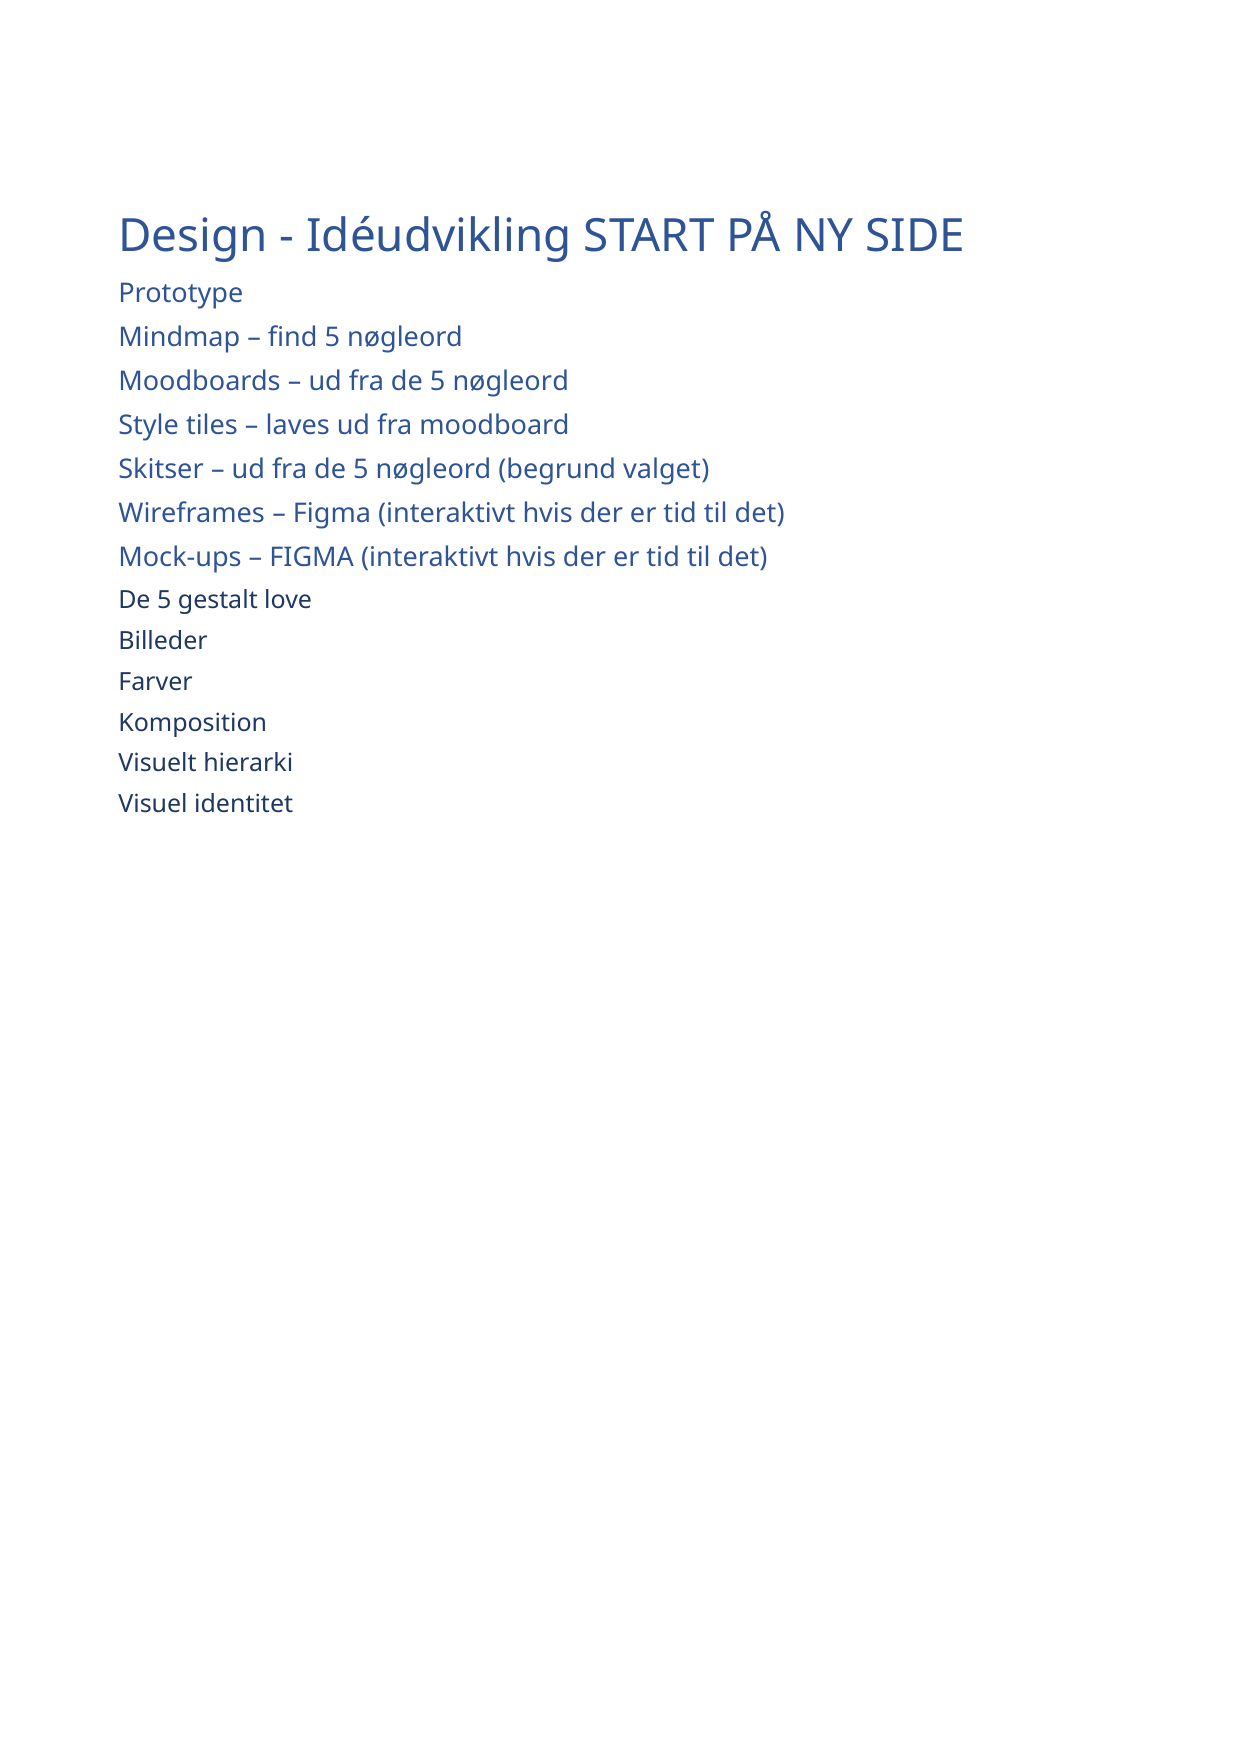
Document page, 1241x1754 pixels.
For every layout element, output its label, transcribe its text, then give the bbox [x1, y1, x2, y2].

subtitle Komposition [118, 704, 1122, 738]
subtitle Style tiles – laves ud fra moodboard [118, 406, 1122, 442]
subtitle Moodboards – ud fra de 5 nøgleord [118, 362, 1122, 398]
subtitle Skitser – ud fra de 5 nøgleord (begrund valget) [118, 449, 1122, 486]
subtitle Design - Idéudvikling START PÅ NY SIDE [118, 202, 1122, 264]
subtitle Prototype [118, 274, 1122, 311]
subtitle Wireframes – Figma (interaktivt hvis der er tid til det) [118, 493, 1122, 530]
subtitle Mindmap – find 5 nøgleord [118, 318, 1122, 354]
subtitle Mock-ups – FIGMA (interaktivt hvis der er tid til det) [118, 537, 1122, 574]
subtitle Visuel identitet [118, 786, 1122, 820]
subtitle Visuelt hierarki [118, 745, 1122, 779]
subtitle De 5 gestalt love [118, 581, 1122, 615]
subtitle Billeder [118, 622, 1122, 656]
subtitle Farver [118, 663, 1122, 697]
